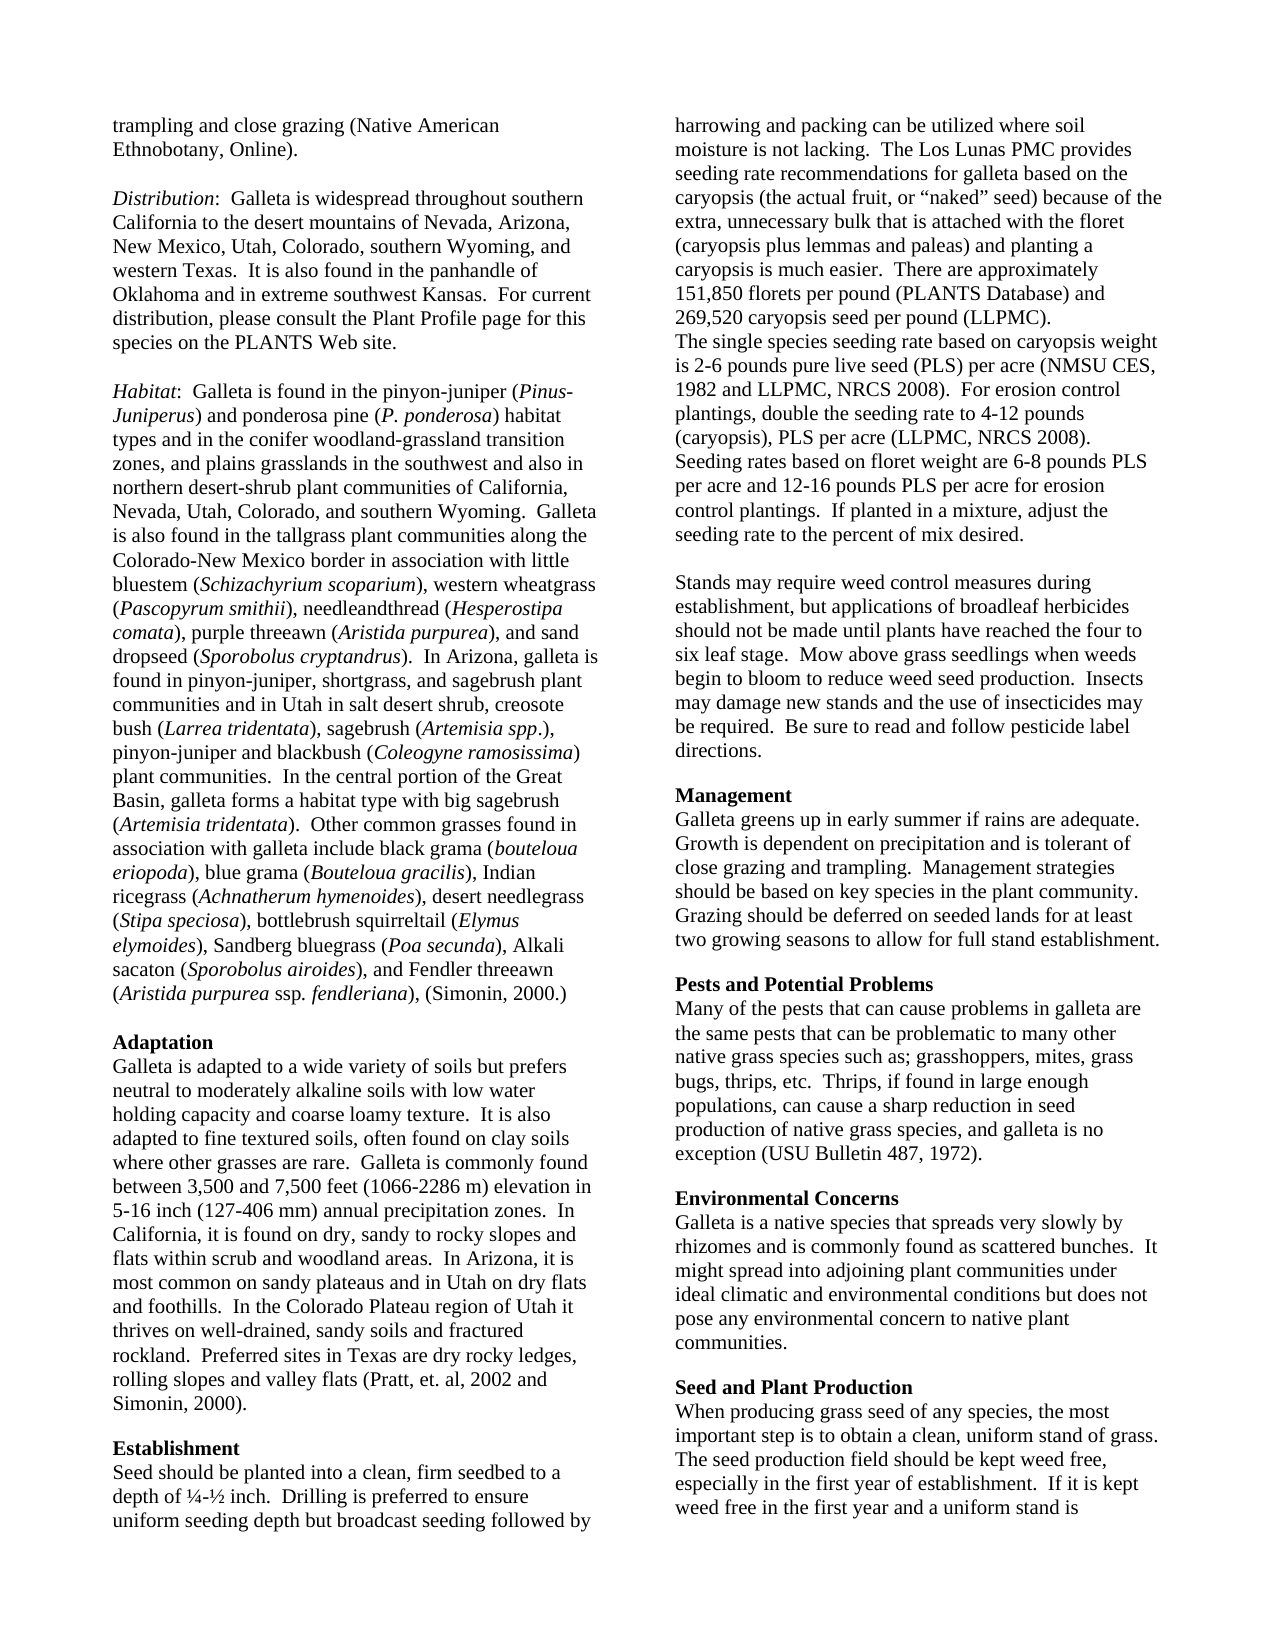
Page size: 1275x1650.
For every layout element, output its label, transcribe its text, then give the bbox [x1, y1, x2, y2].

text Many of the pests that can cause problems in galleta are the same pests that can be problematic to many other native grass species such as; grasshoppers, mites, grass bugs, thrips, etc. Thrips, if found in large enough populations, can cause a sharp reduction in seed production of native grass species, and galleta is no exception (USU Bulletin 487, 1972). [675, 996, 1162, 1165]
subtitle Seed and Plant Production [675, 1375, 1162, 1399]
subtitle Environmental Concerns [675, 1186, 1162, 1210]
text Galleta greens up in early summer if rains are adequate. Growth is dependent on precipitation and is tolerant of close grazing and trampling. Management strategies should be based on key species in the plant community. Grazing should be deferred on seeded lands for at least two growing seasons to allow for full stand establishment. [675, 807, 1162, 951]
subtitle Pests and Potential Problems [675, 972, 1162, 996]
text The single species seeding rate based on caryopsis weight is 2-6 pounds pure live seed (PLS) per acre (NMSU CES, 1982 and LLPMC, NRCS 2008). For erosion control plantings, double the seeding rate to 4-12 pounds (caryopsis), PLS per acre (LLPMC, NRCS 2008). Seeding rates based on floret weight are 6-8 pounds PLS per acre and 12-16 pounds PLS per acre for erosion control plantings. If planted in a mixture, adjust the seeding rate to the percent of mix desired. [675, 329, 1162, 546]
text Stands may require weed control measures during establishment, but applications of broadleaf herbicides should not be made until plants have reached the four to six leaf stage. Mow above grass seedlings when weeds begin to bloom to reduce weed seed production. Insects may damage new stands and the use of insecticides may be required. Be sure to read and follow pesticide label directions. [675, 570, 1162, 762]
text Galleta is adapted to a wide variety of soils but prefers neutral to moderately alkaline soils with low water holding capacity and coarse loamy texture. It is also adapted to fine textured soils, often found on clay soils where other grasses are rare. Galleta is commonly found between 3,500 and 7,500 feet (1066-2286 m) elevation in 5-16 inch (127-406 mm) annual precipitation zones. In California, it is found on dry, sandy to rocky slopes and flats within scrub and woodland areas. In Arizona, it is most common on sandy plateaus and in Utah on dry flats and foothills. In the Colorado Plateau region of Utah it thrives on well-drained, sandy soils and fractured rockland. Preferred sites in Texas are dry rocky ledges, rolling slopes and valley flats (Pratt, et. al, 2002 and Simonin, 2000). [112, 1054, 600, 1415]
text Distribution: Galleta is widespread throughout southern California to the desert mountains of Nevada, Arizona, New Mexico, Utah, Colorado, southern Wyoming, and western Texas. It is also found in the panhandle of Oklahoma and in extreme southwest Kansas. For current distribution, please consult the Plant Profile page for this species on the PLANTS Web site. [112, 186, 600, 354]
text Seed should be planted into a clean, firm seedbed to a depth of ¼-½ inch. Drilling is preferred to ensure uniform seeding depth but broadcast seeding followed by harrowing and packing can be utilized where soil moisture is not lacking. The Los Lunas PMC provides seeding rate recommendations for galleta based on the caryopsis (the actual fruit, or “naked” seed) because of the extra, unnecessary bulk that is attached with the floret (caryopsis plus lemmas and paleas) and planting a caryopsis is much easier. There are approximately 151,850 florets per pound (PLANTS Database) and 269,520 caryopsis seed per pound (LLPMC). [675, 112, 1162, 329]
text Habitat: Galleta is found in the pinyon-juniper (Pinus-Juniperus) and ponderosa pine (P. ponderosa) habitat types and in the conifer woodland-grassland transition zones, and plains grasslands in the southwest and also in northern desert-shrub plant communities of California, Nevada, Utah, Colorado, and southern Wyoming. Galleta is also found in the tallgrass plant communities along the Colorado-New Mexico border in association with little bluestem (Schizachyrium scoparium), western wheatgrass (Pascopyrum smithii), needleandthread (Hesperostipa comata), purple threeawn (Aristida purpurea), and sand dropseed (Sporobolus cryptandrus). In Arizona, galleta is found in pinyon-juniper, shortgrass, and sagebrush plant communities and in Utah in salt desert shrub, creosote bush (Larrea tridentata), sagebrush (Artemisia spp.), pinyon-juniper and blackbush (Coleogyne ramosissima) plant communities. In the central portion of the Great Basin, galleta forms a habitat type with big sagebrush (Artemisia tridentata). Other common grasses found in association with galleta include black grama (bouteloua eriopoda), blue grama (Bouteloua gracilis), Indian ricegrass (Achnatherum hymenoides), desert needlegrass (Stipa speciosa), bottlebrush squirreltail (Elymus elymoides), Sandberg bluegrass (Poa secunda), Alkali sacaton (Sporobolus airoides), and Fendler threeawn (Aristida purpurea ssp. fendleriana), (Simonin, 2000.) [112, 379, 600, 1005]
subtitle Establishment [112, 1436, 600, 1459]
text Adaptation [112, 1030, 600, 1054]
text Galleta is a native species that spreads very slowly by rhizomes and is commonly found as scattered bunches. It might spread into adjoining plant communities under ideal climatic and environmental conditions but does not pose any environmental concern to native plant communities. [675, 1210, 1162, 1354]
subtitle Management [675, 783, 1162, 807]
